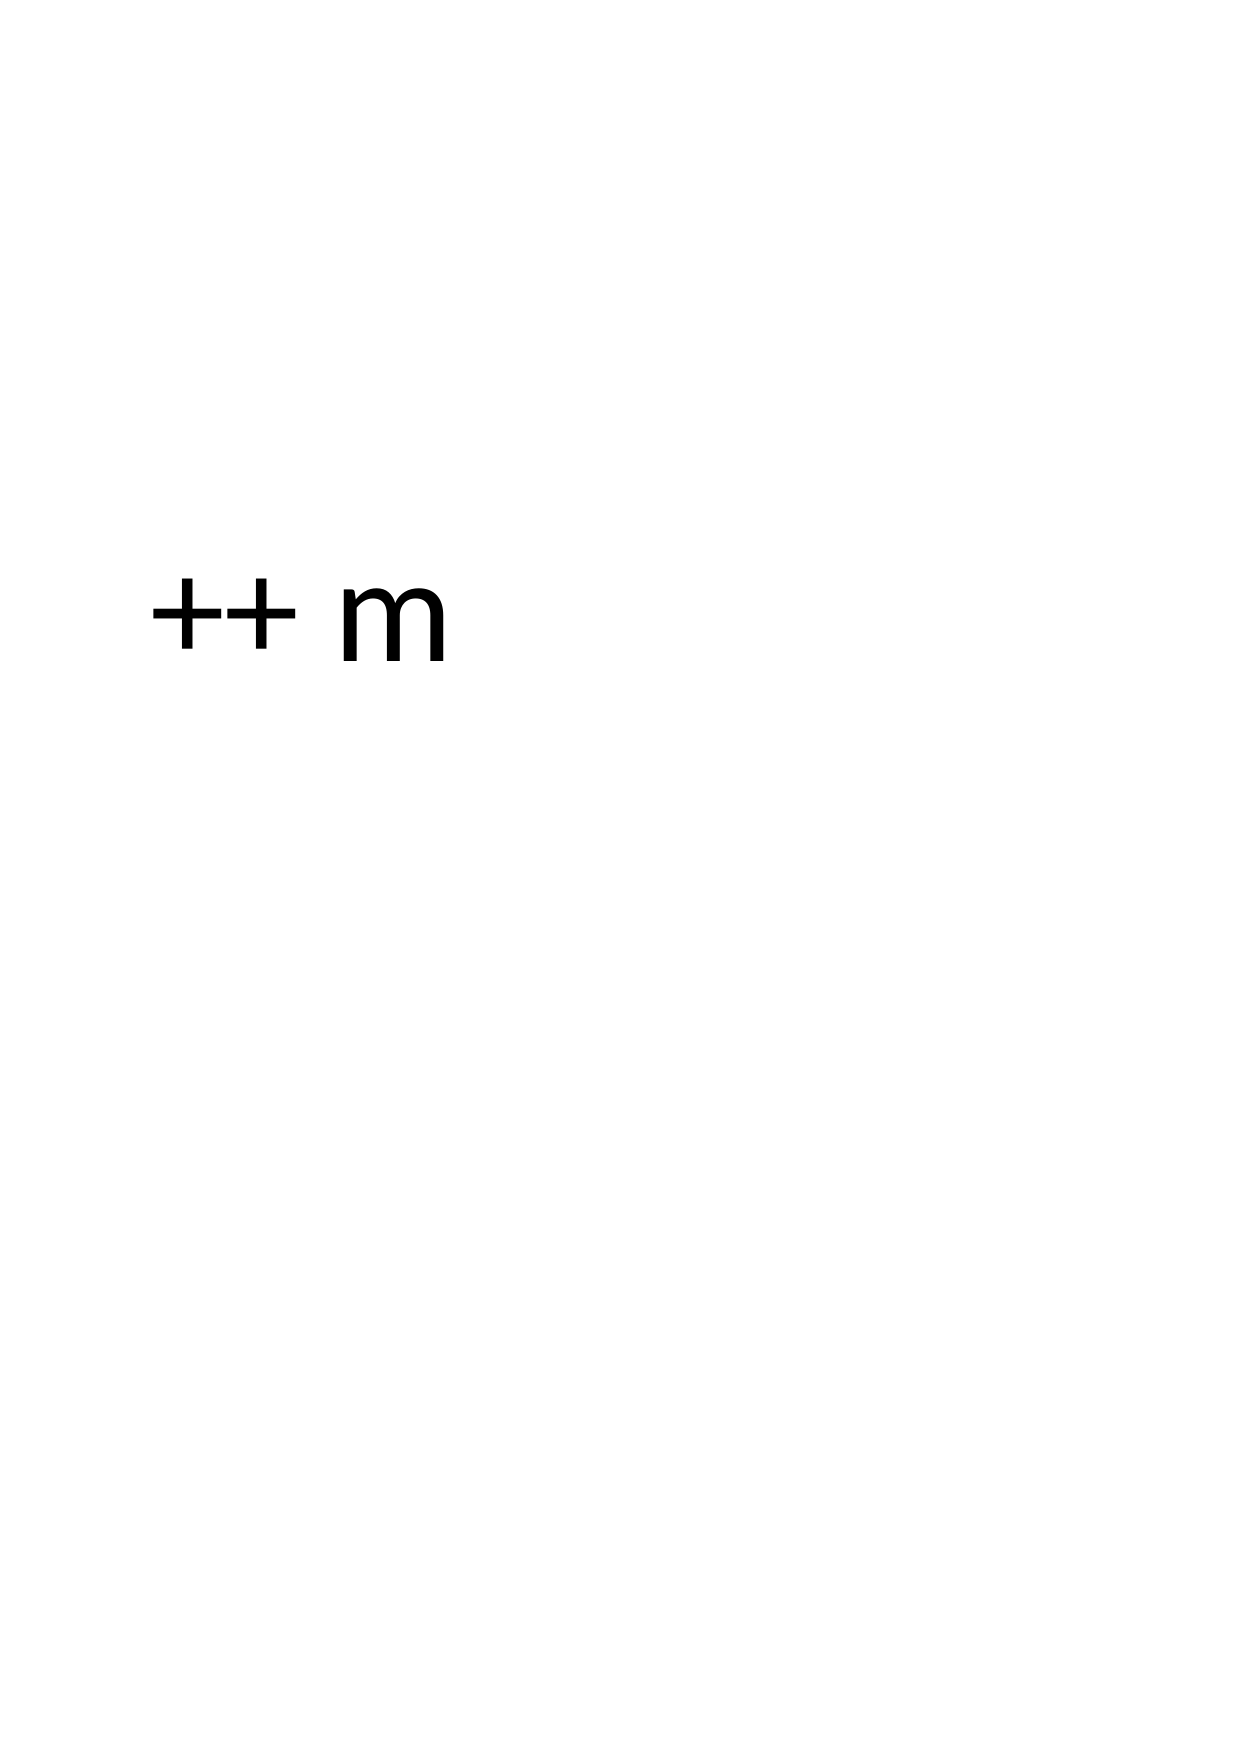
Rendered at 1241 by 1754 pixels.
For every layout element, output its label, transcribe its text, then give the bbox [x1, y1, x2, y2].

text ++ m [150, 516, 1090, 699]
